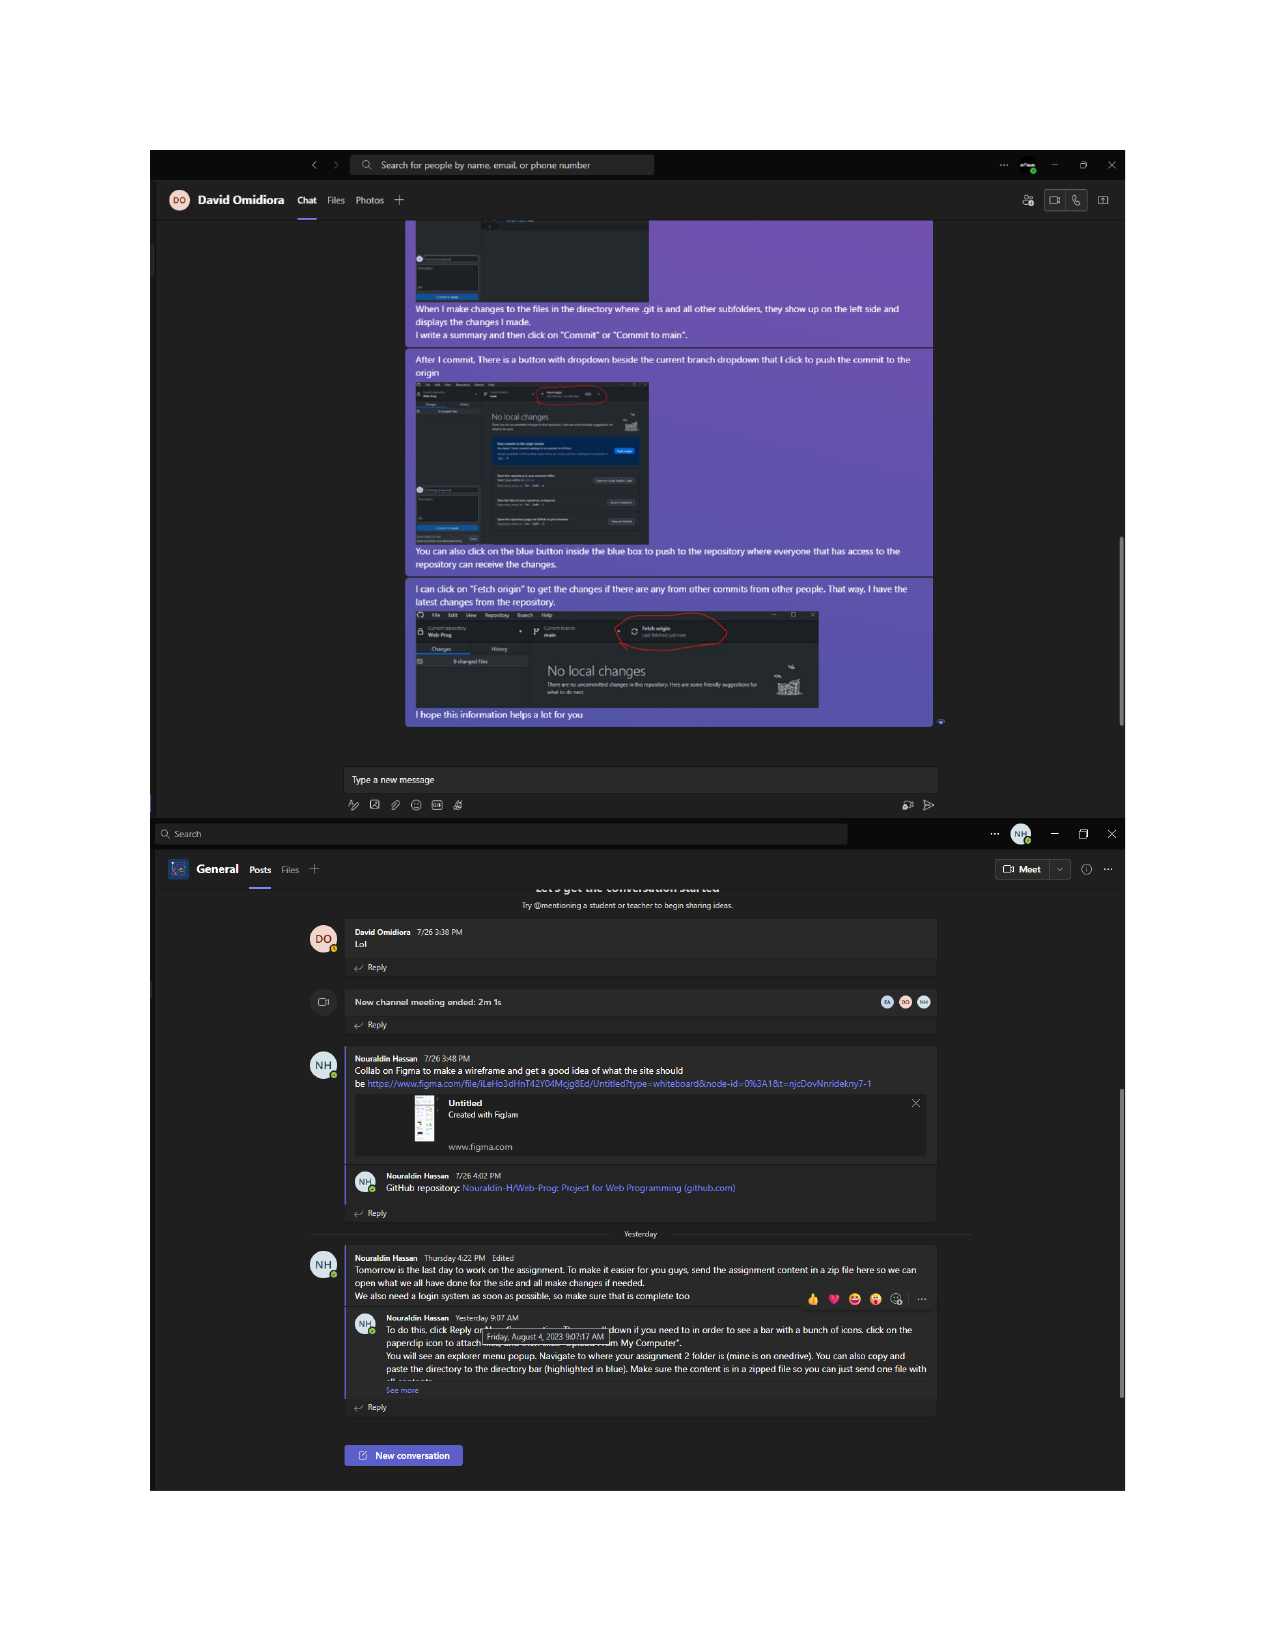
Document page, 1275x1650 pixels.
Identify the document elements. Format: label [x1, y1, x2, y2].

picture [150, 150, 1125, 1491]
